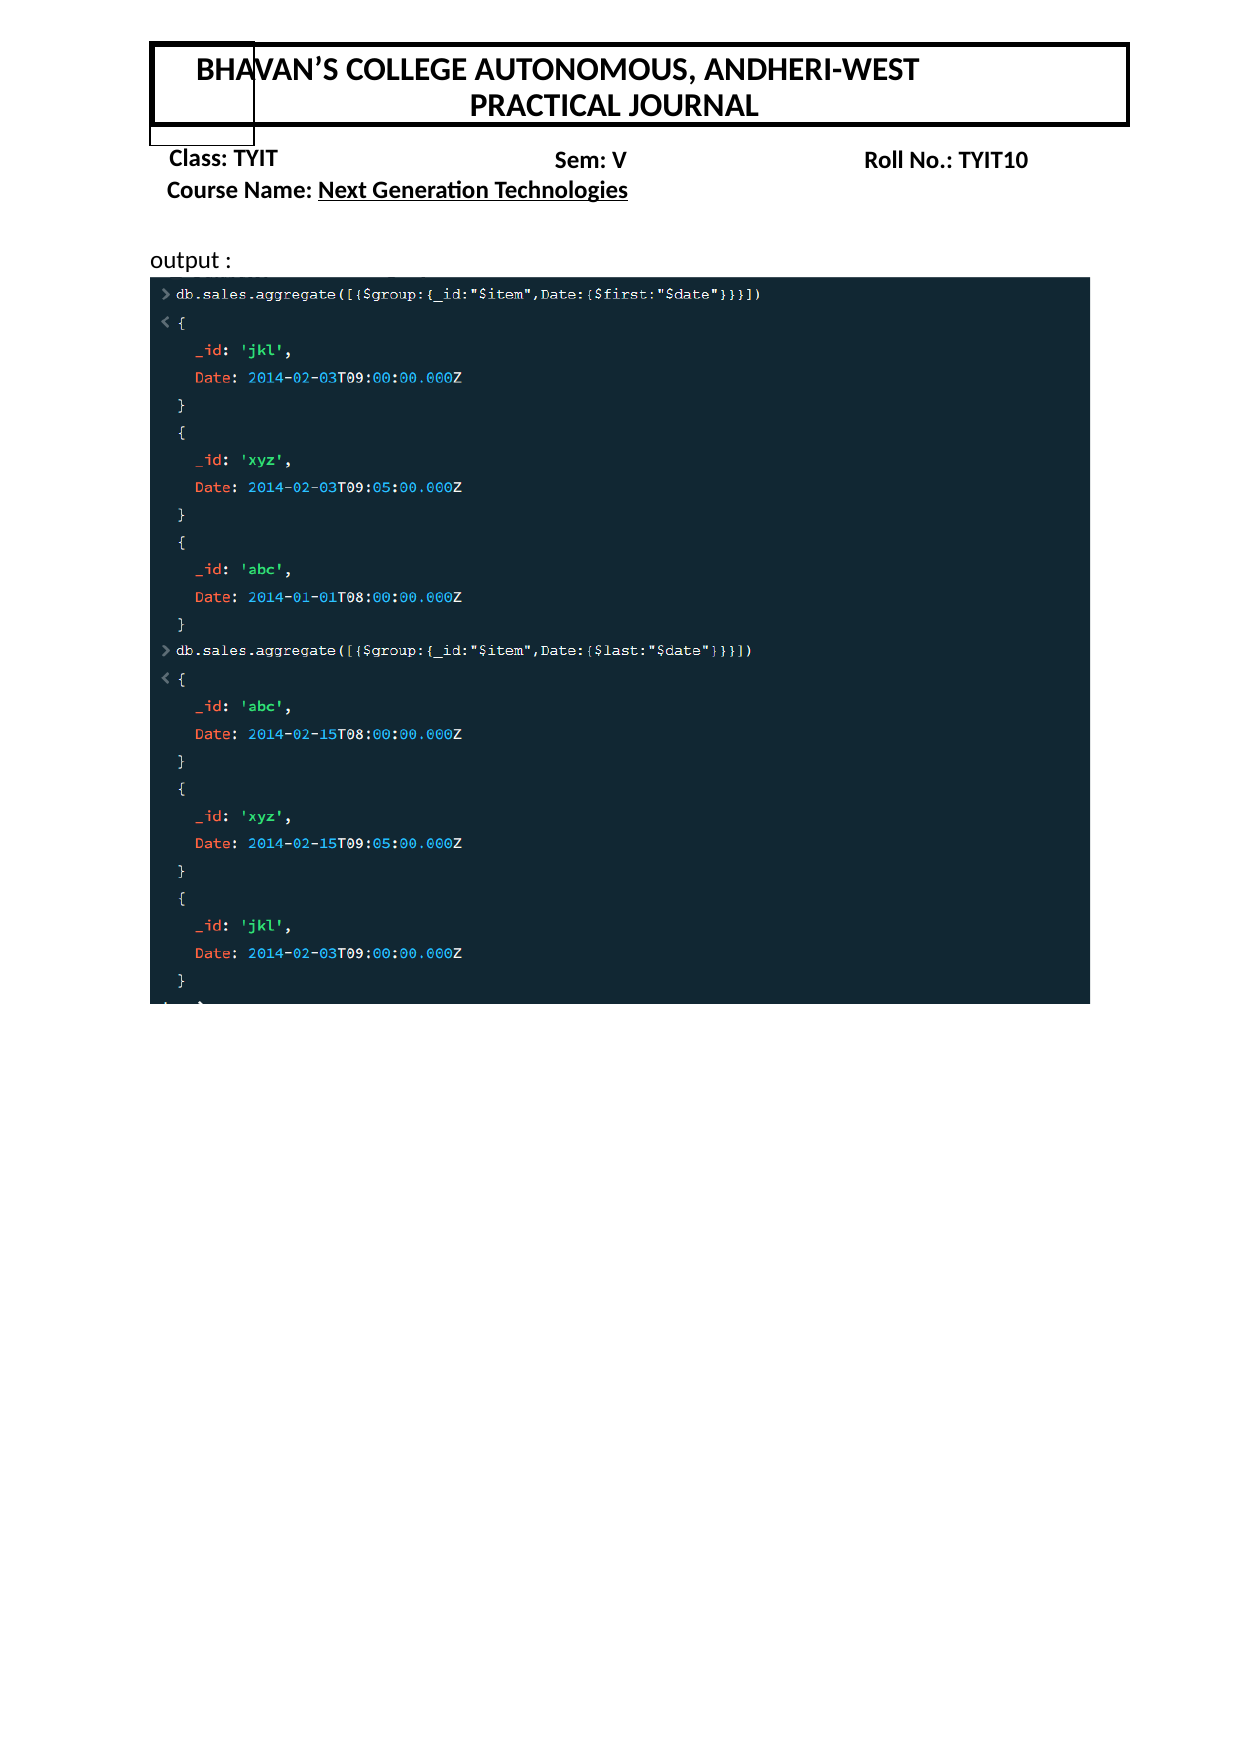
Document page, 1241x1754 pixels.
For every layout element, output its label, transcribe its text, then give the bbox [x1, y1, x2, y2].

subtitle output : [150, 244, 1090, 275]
picture [150, 277, 1091, 1004]
